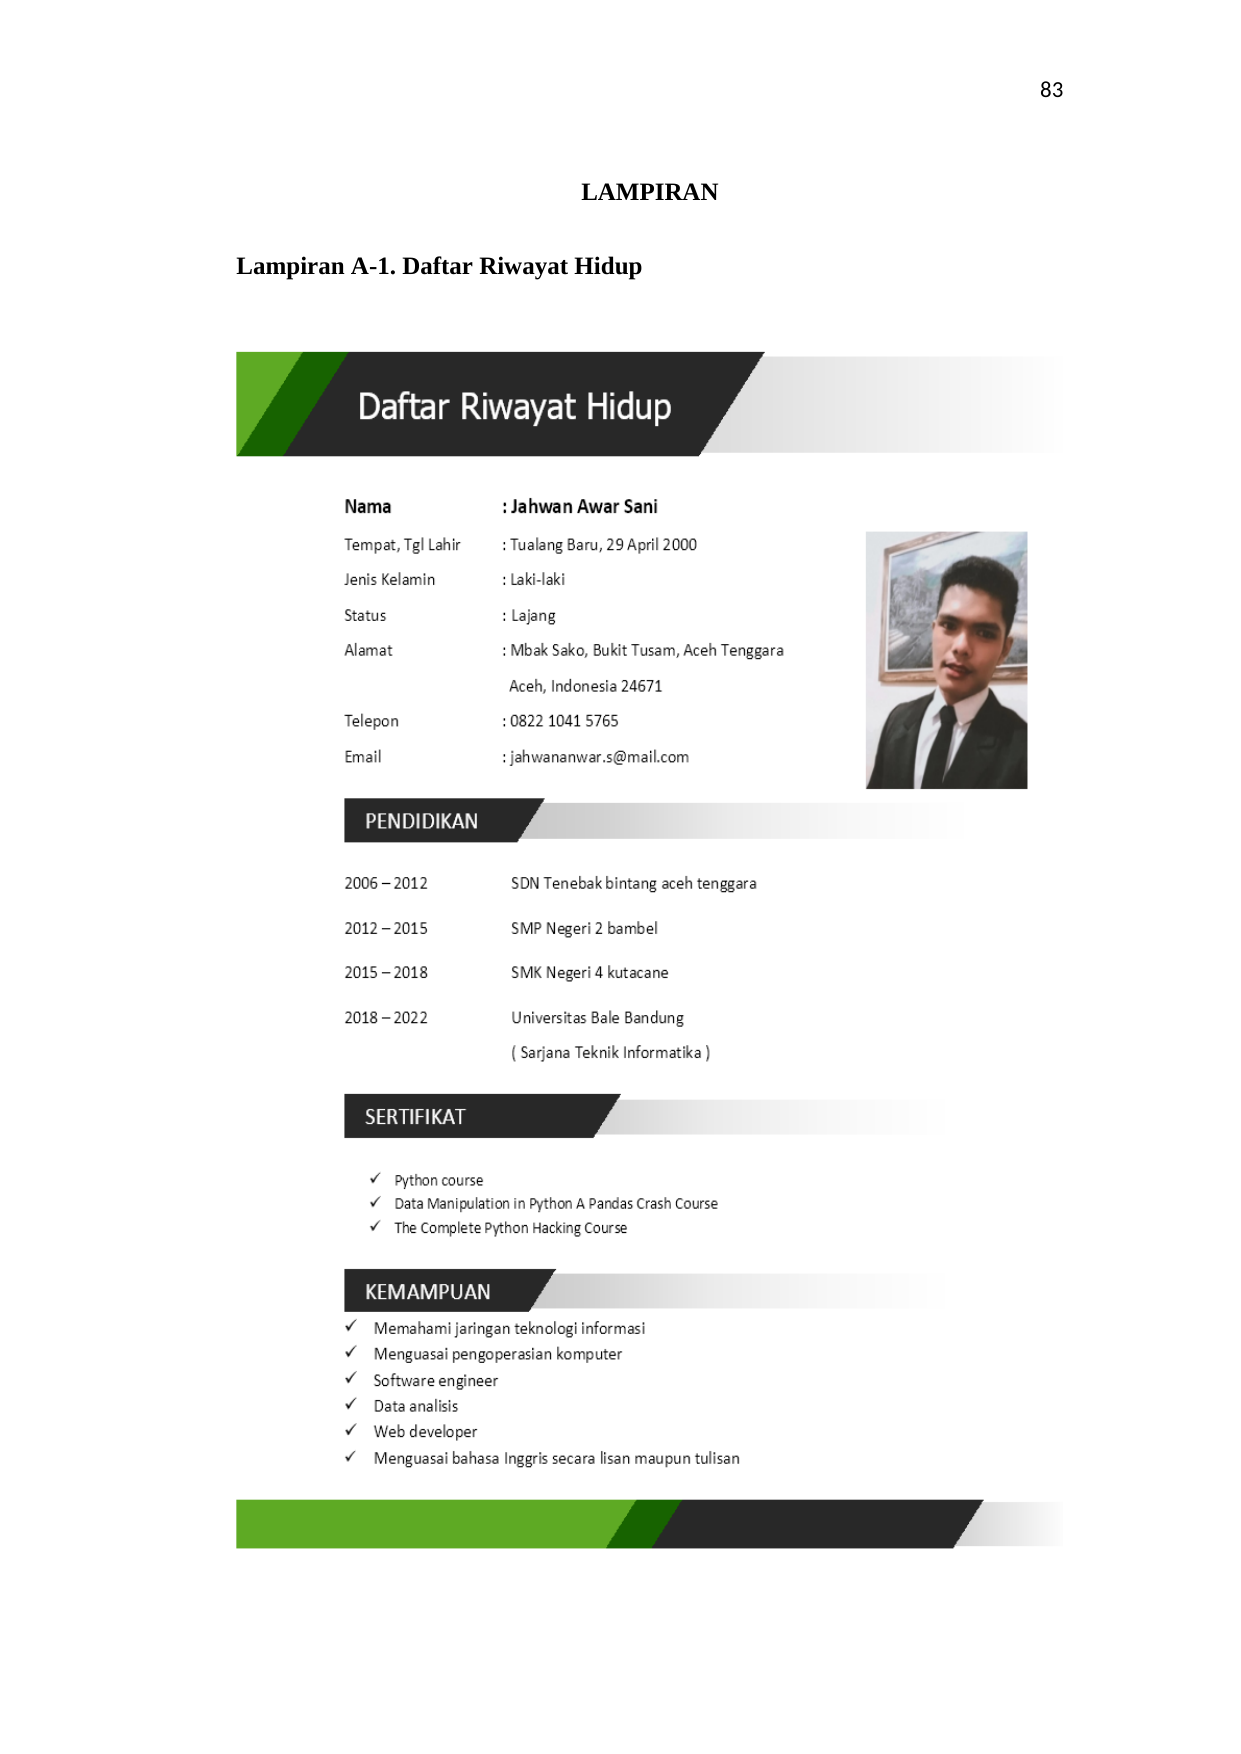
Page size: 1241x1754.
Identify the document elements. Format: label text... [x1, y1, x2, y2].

subtitle LAMPIRAN [236, 177, 1063, 206]
text Lampiran A-1. Daftar Riwayat Hidup [236, 251, 1063, 280]
